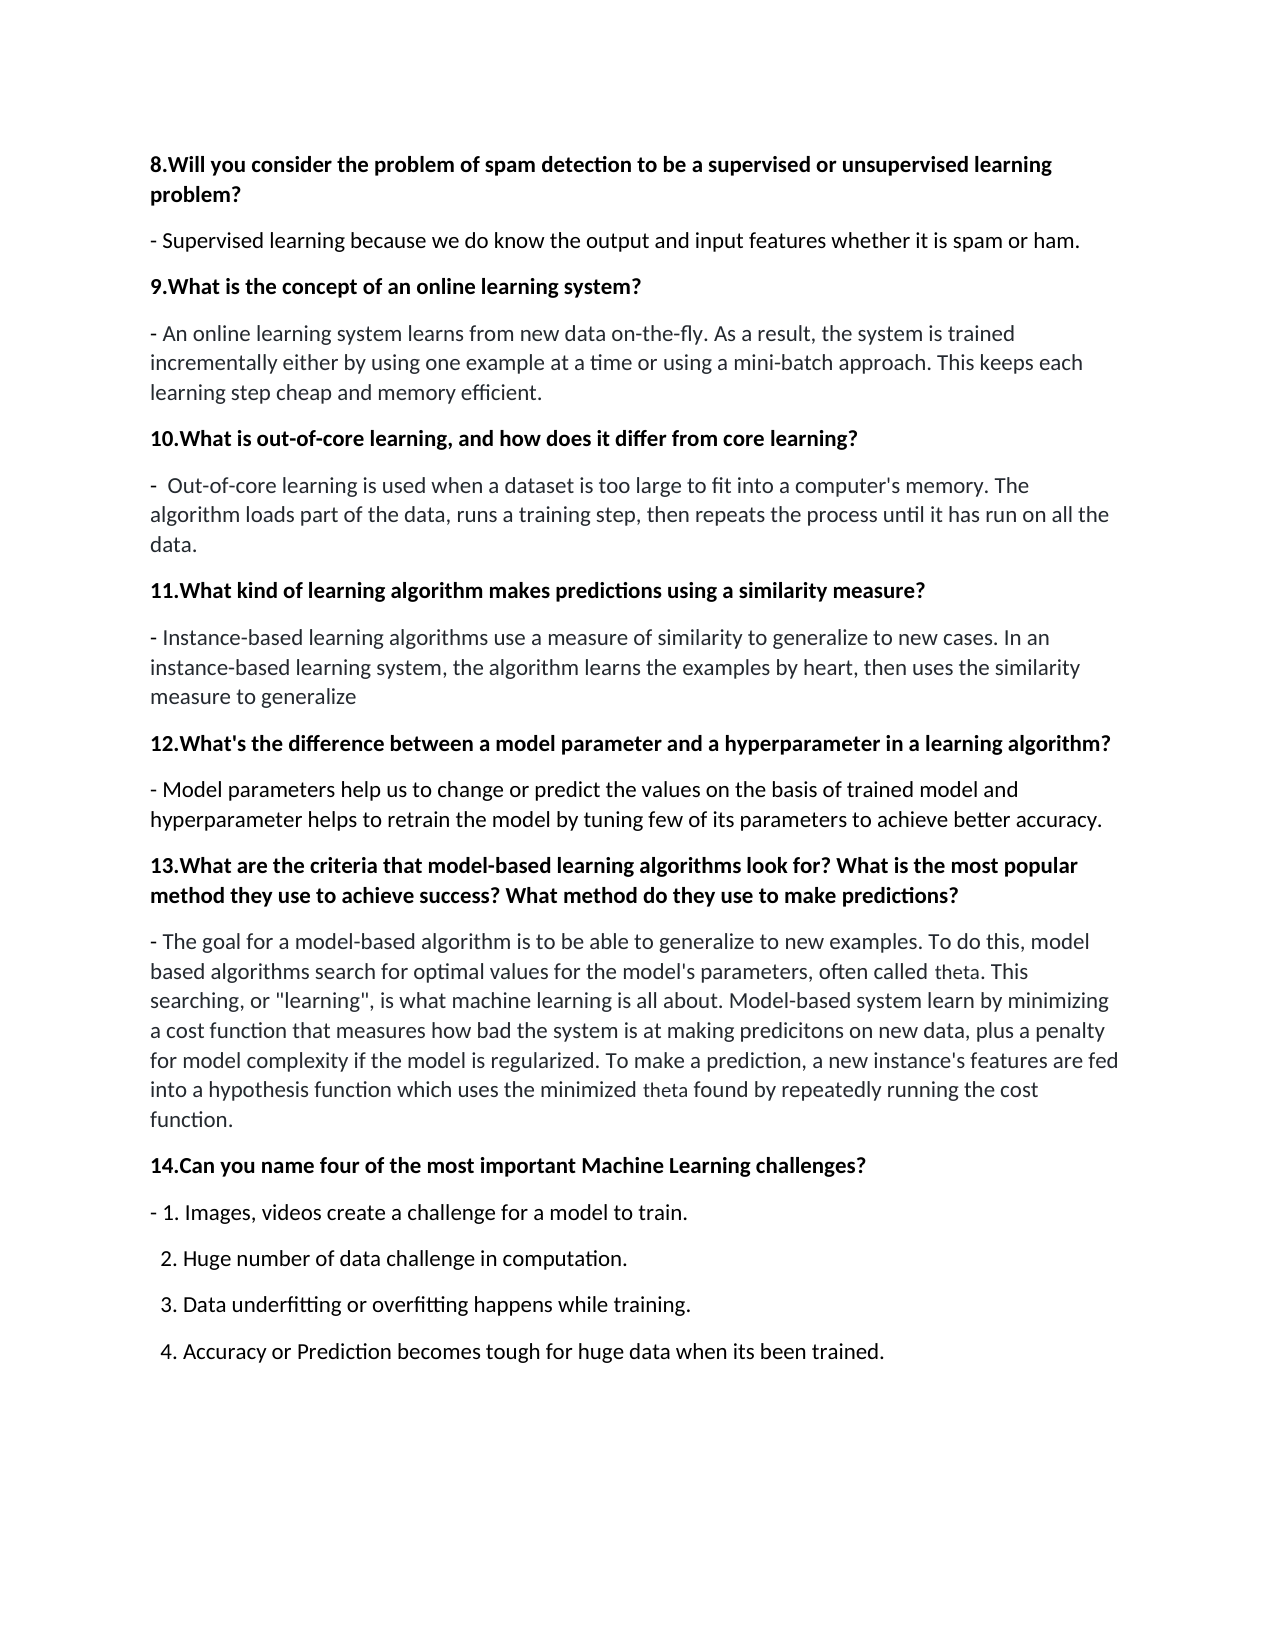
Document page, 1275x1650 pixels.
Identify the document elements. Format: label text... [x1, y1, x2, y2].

text - The goal for a model-based algorithm is to be able to generalize to new examples. To do this, model based algorithms search for optimal values for the model's parameters, often called theta. This searching, or "learning", is what machine learning is all about. Model-based system learn by minimizing a cost function that measures how bad the system is at making predicitons on new data, plus a penalty for model complexity if the model is regularized. To make a prediction, a new instance's features are fed into a hypothesis function which uses the minimized theta found by repeatedly running the cost function. [150, 927, 1125, 1133]
text 11.What kind of learning algorithm makes predictions using a similarity measure? [150, 577, 1125, 604]
text 10.What is out-of-core learning, and how does it differ from core learning? [150, 424, 1125, 452]
text - An online learning system learns from new data on-the-fly. As a result, the system is trained incrementally either by using one example at a time or using a mini-batch approach. This keeps each learning step cheap and memory efficient. [150, 319, 1125, 406]
text - Instance-based learning algorithms use a measure of similarity to generalize to new cases. In an instance-based learning system, the algorithm learns the examples by heart, then uses the similarity measure to generalize [150, 623, 1125, 710]
text 12.What's the difference between a model parameter and a hyperparameter in a learning algorithm? [150, 729, 1125, 757]
text 14.Can you name four of the most important Machine Learning challenges? [150, 1152, 1125, 1179]
text 3. Data underfitting or overfitting happens while training. [150, 1291, 1125, 1319]
text 4. Accuracy or Prediction becomes tough for huge data when its been trained. [150, 1337, 1125, 1365]
text - Out-of-core learning is used when a dataset is too large to fit into a computer's memory. The algorithm loads part of the data, runs a training step, then repeats the process until it has run on all the data. [150, 471, 1125, 558]
text 9.What is the concept of an online learning system? [150, 272, 1125, 300]
text 2. Huge number of data challenge in computation. [150, 1244, 1125, 1272]
text - 1. Images, videos create a challenge for a model to train. [150, 1198, 1125, 1226]
text 8.Will you consider the problem of spam detection to be a supervised or unsupervised learning problem? [150, 150, 1125, 208]
text - Supervised learning because we do know the output and input features whether it is spam or ham. [150, 226, 1125, 254]
text 13.What are the criteria that model-based learning algorithms look for? What is the most popular method they use to achieve success? What method do they use to make predictions? [150, 851, 1125, 909]
text - Model parameters help us to change or predict the values on the basis of trained model and hyperparameter helps to retrain the model by tuning few of its parameters to achieve better accuracy. [150, 775, 1125, 833]
